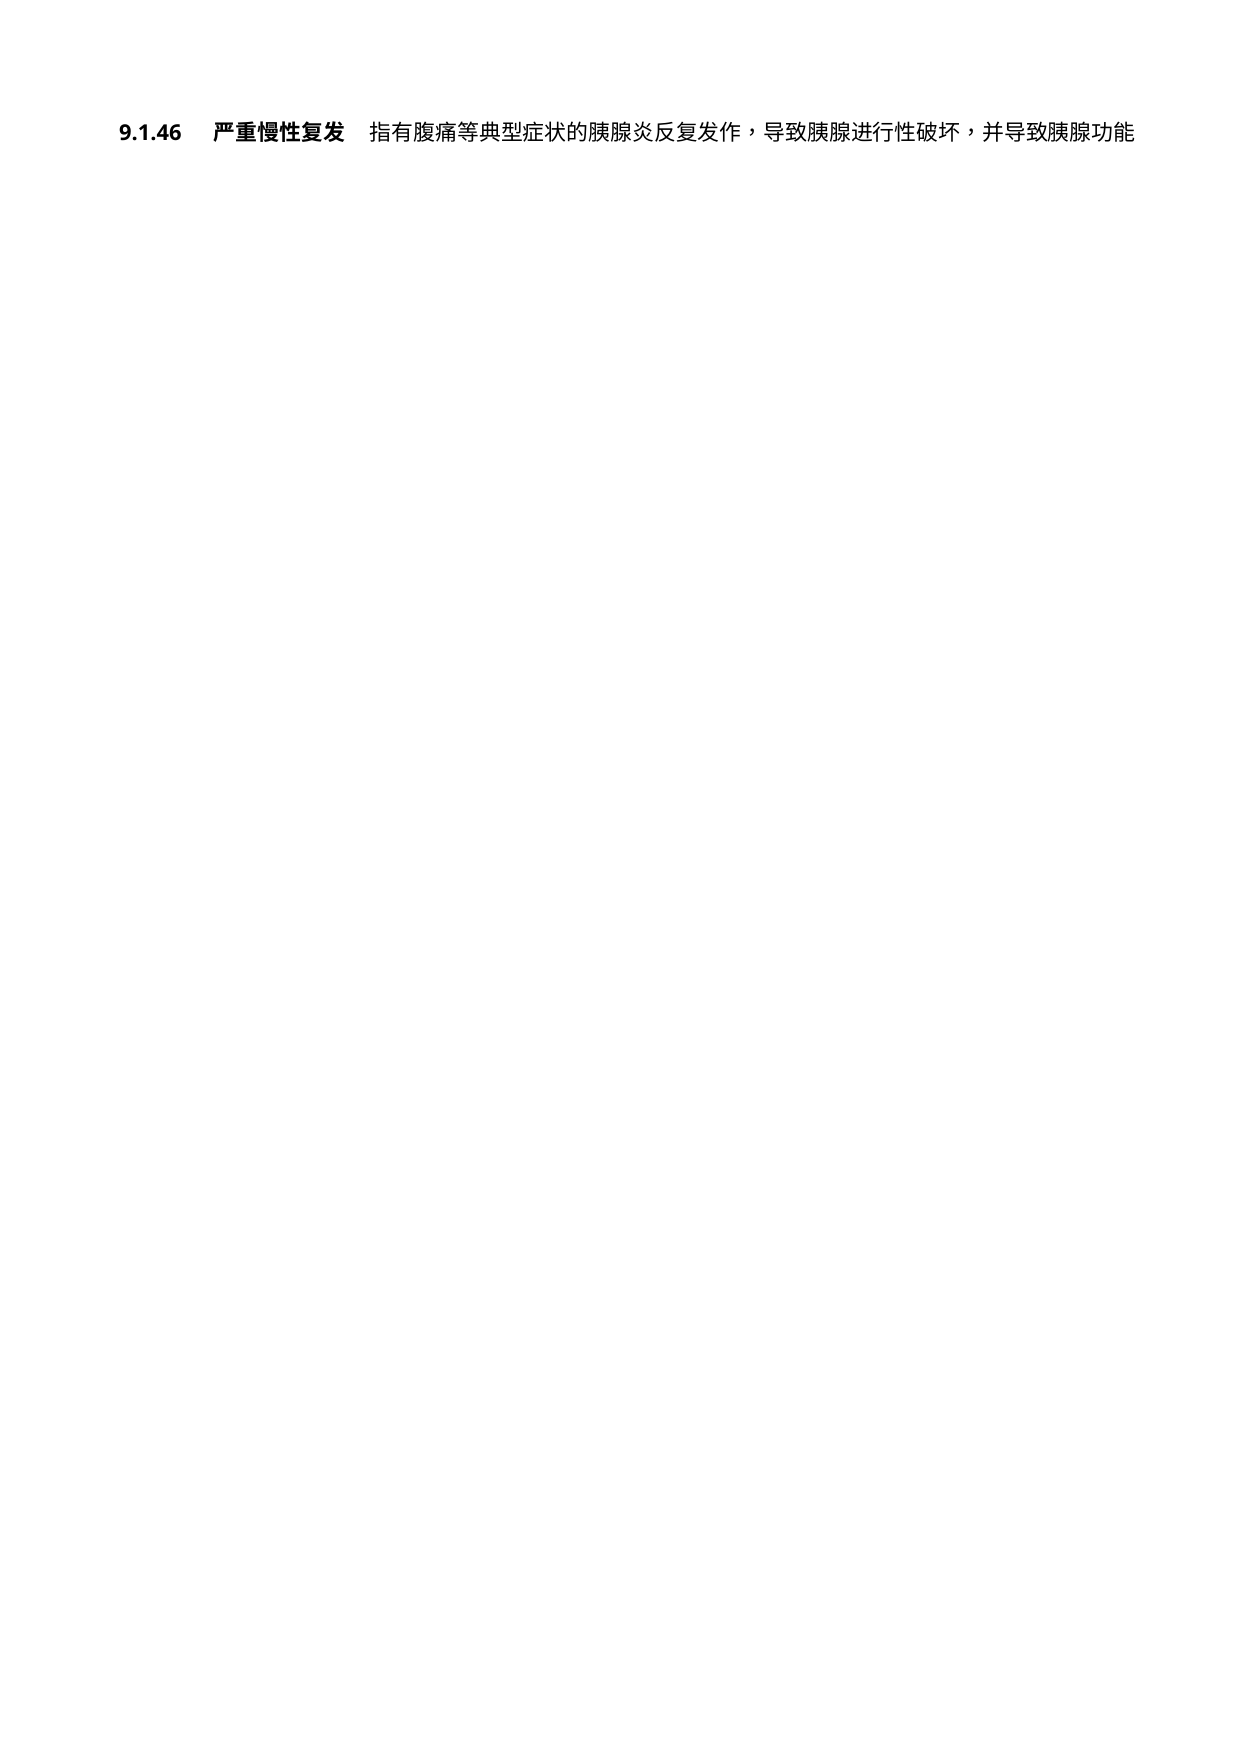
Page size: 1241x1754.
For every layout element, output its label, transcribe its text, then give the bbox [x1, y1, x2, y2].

list 严重慢性复发 指有腹痛等典型症状的胰腺炎反复发作，导致胰腺进行性破坏，并导致胰腺功能 [119, 112, 1142, 147]
